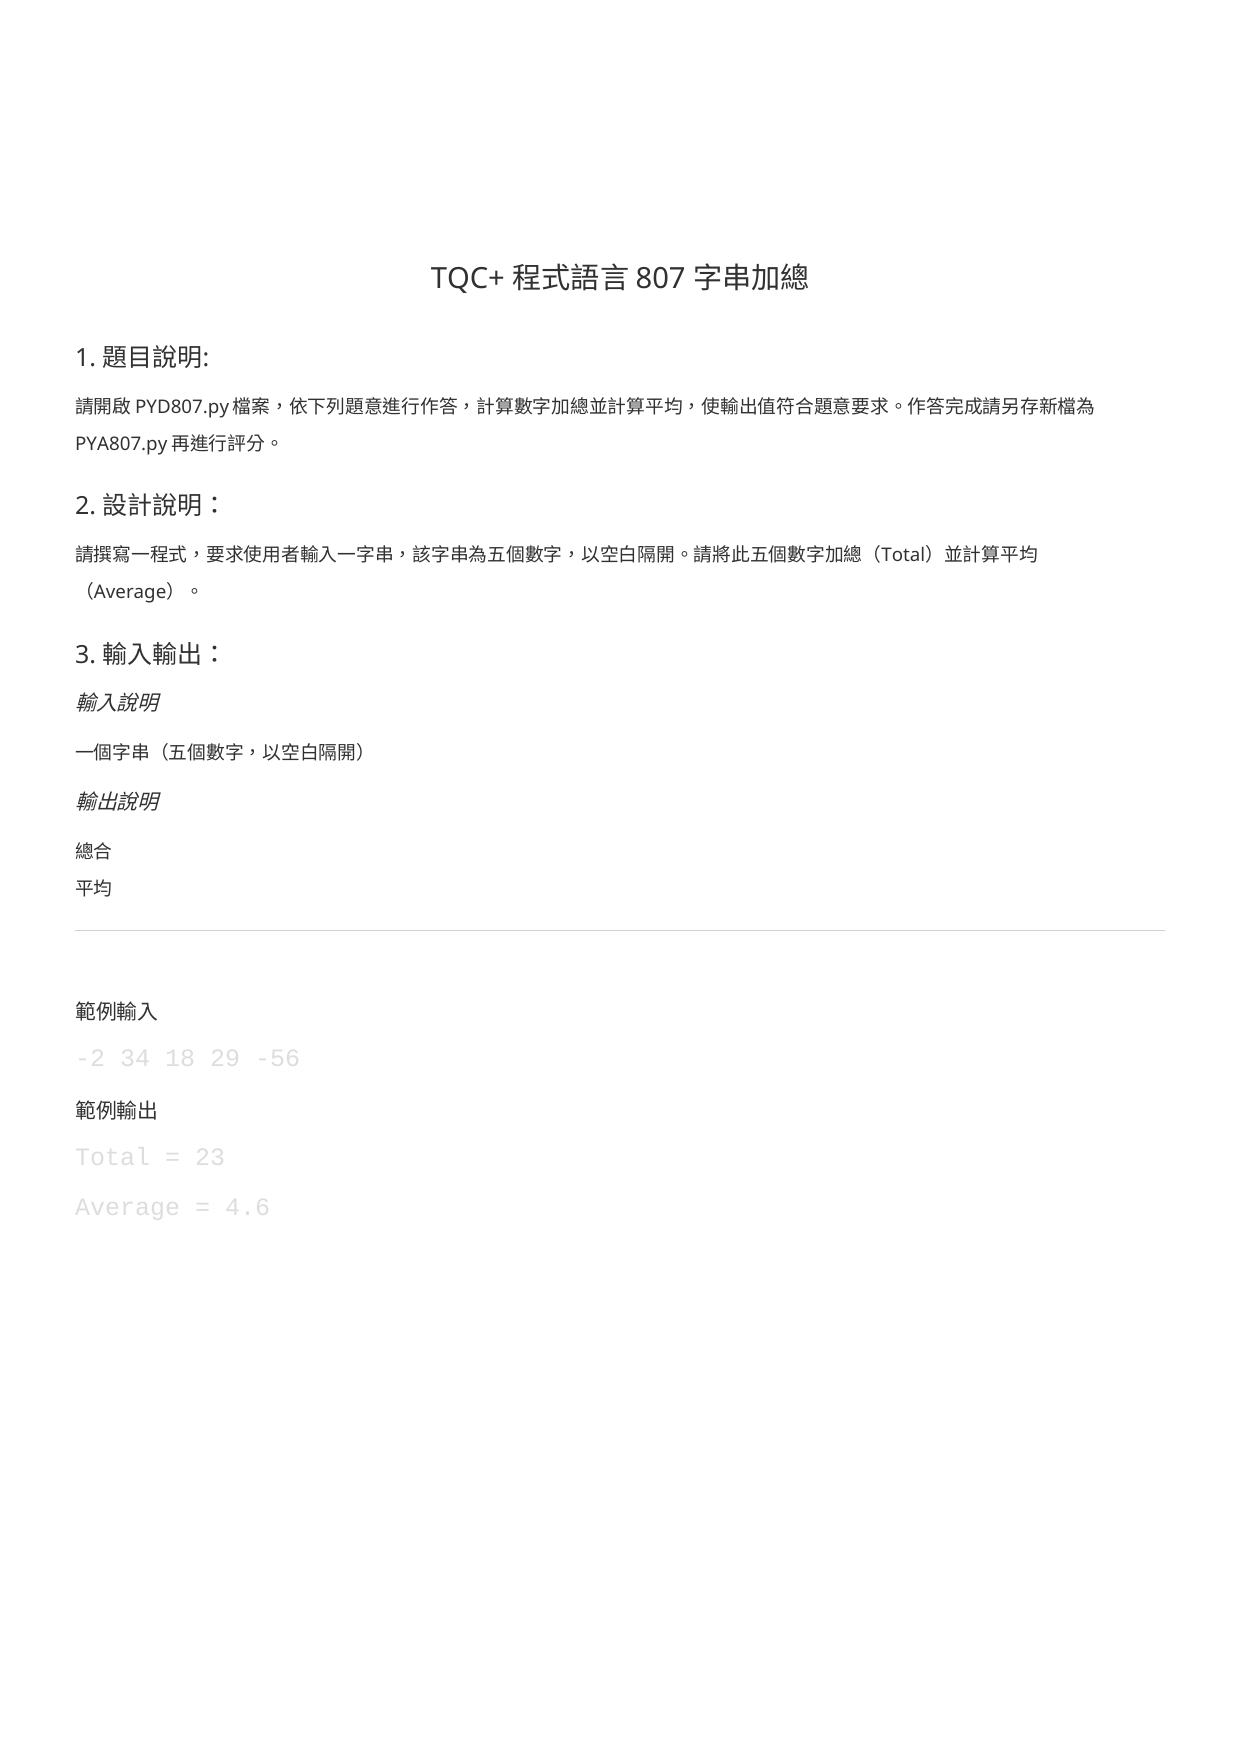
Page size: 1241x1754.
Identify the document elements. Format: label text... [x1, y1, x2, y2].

text 請開啟PYD807.py檔案，依下列題意進行作答，計算數字加總並計算平均，使輸出值符合題意要求。作答完成請另存新檔為PYA807.py再進行評分。 [75, 386, 1165, 461]
text 輸出說明 [75, 782, 1165, 819]
text 1. 題目說明: [75, 337, 1165, 374]
text TQC+ 程式語言 807 字串加總 [75, 238, 1165, 313]
text Total = 23 [75, 1140, 1165, 1177]
text 2. 設計說明： [75, 485, 1165, 523]
text -2 34 18 29 -56 [75, 1041, 1165, 1078]
text 輸入說明 [75, 683, 1165, 720]
text 範例輸入 [75, 992, 1165, 1029]
text 請撰寫一程式，要求使用者輸入一字串，該字串為五個數字，以空白隔開。請將此五個數字加總（Total）並計算平均（Average）。 [75, 534, 1165, 609]
text 範例輸出 [75, 1091, 1165, 1128]
text 一個字串（五個數字，以空白隔開） [75, 732, 1165, 770]
text Average = 4.6 [75, 1189, 1165, 1227]
text 3. 輸入輸出： [75, 633, 1165, 671]
text 總合 平均 [75, 831, 1165, 906]
